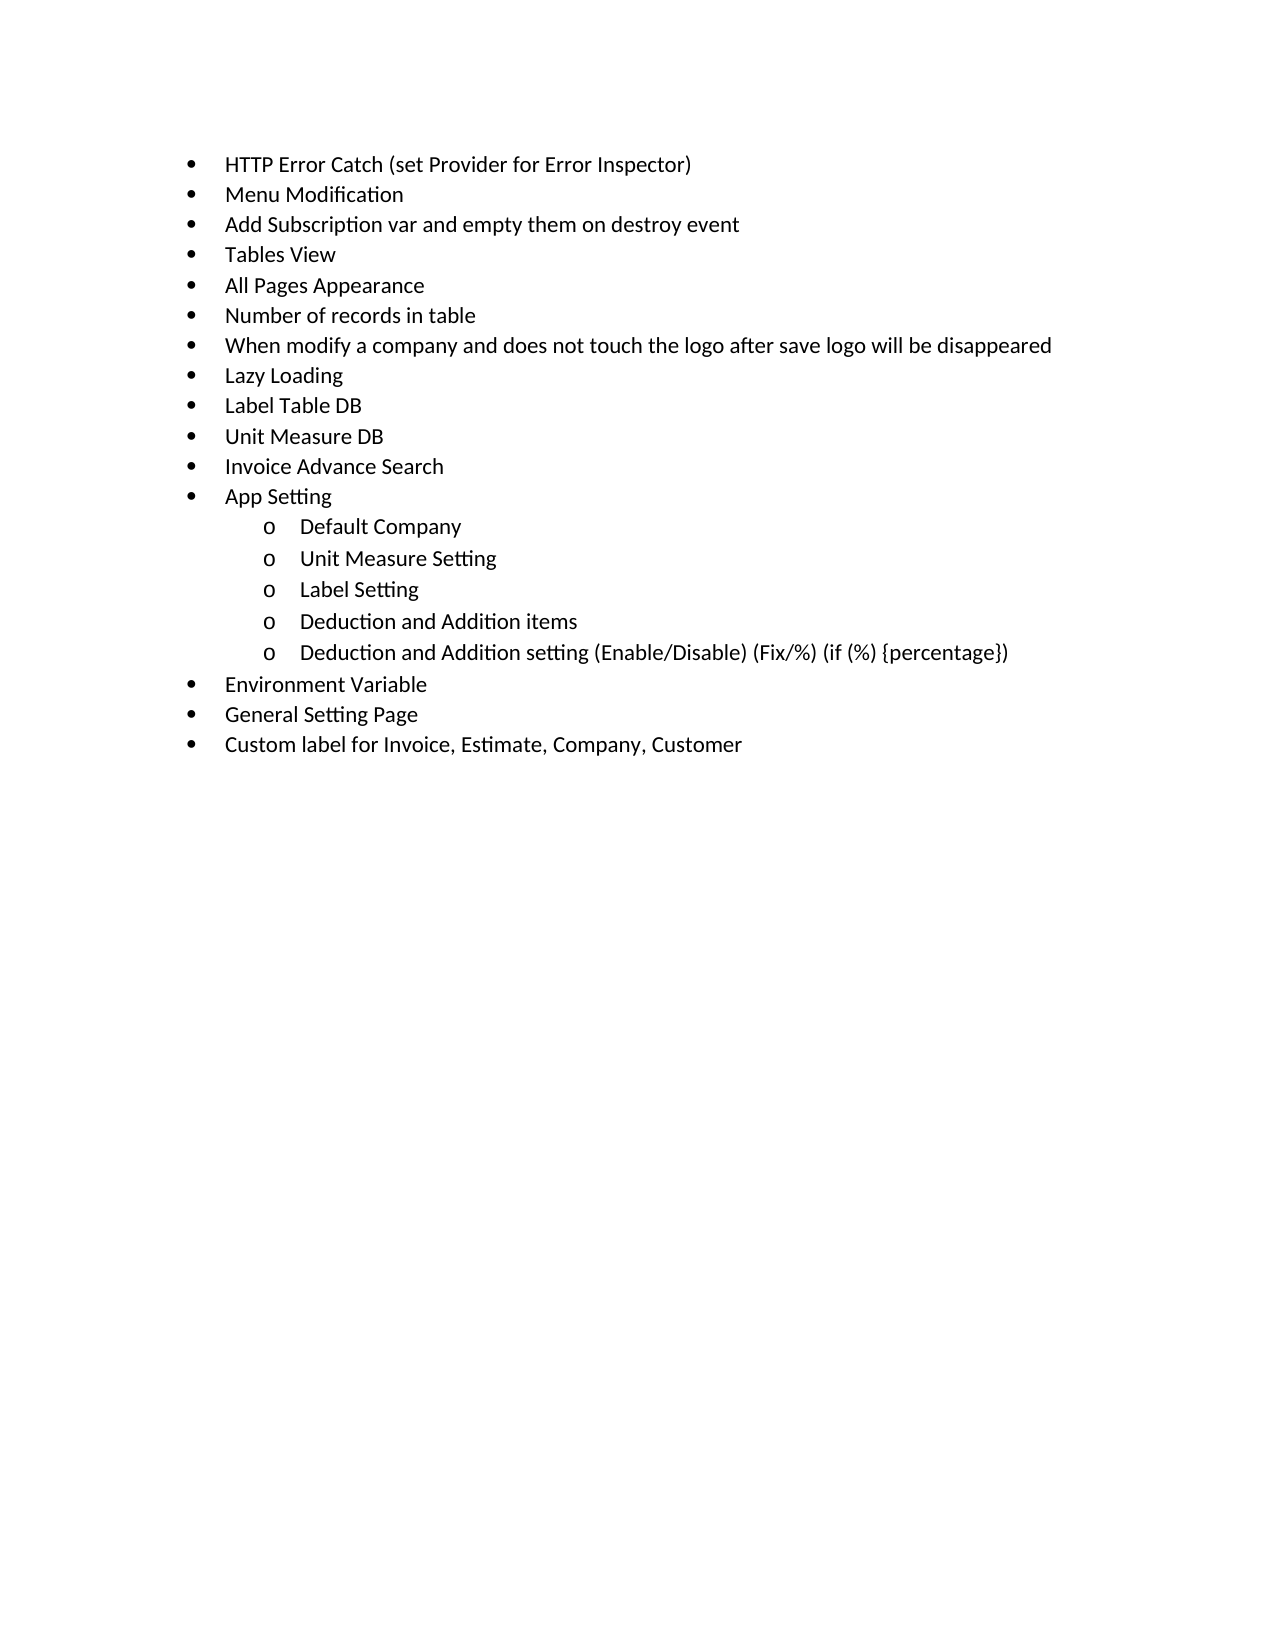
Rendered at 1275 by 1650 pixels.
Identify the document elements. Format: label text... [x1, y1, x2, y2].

list Lazy Loading [187, 361, 1125, 389]
list Tables View [187, 241, 1125, 269]
list All Pages Appearance [187, 271, 1125, 299]
list Unit Measure Setting [262, 544, 1125, 573]
list Custom label for Invoice, Estimate, Company, Customer [187, 730, 1125, 758]
list Deduction and Addition setting (Enable/Disable) (Fix/%) (if (%) {percentage}) [262, 638, 1125, 667]
list Label Table DB [187, 392, 1125, 420]
list Deduction and Addition items [262, 607, 1125, 636]
list Invoice Advance Search [187, 452, 1125, 480]
list When modify a company and does not touch the logo after save logo will be disappeared [187, 331, 1125, 359]
list Default Company [262, 512, 1125, 542]
list Environment Variable [187, 670, 1125, 698]
list Add Subscription var and empty them on destroy event [187, 210, 1125, 238]
list HTTP Error Catch (set Provider for Error Inspector) [187, 150, 1125, 178]
list App Setting [187, 482, 1125, 510]
list General Setting Page [187, 700, 1125, 728]
list Unit Measure DB [187, 422, 1125, 450]
list Number of records in table [187, 301, 1125, 329]
list Label Setting [262, 575, 1125, 604]
list Menu Modification [187, 180, 1125, 208]
